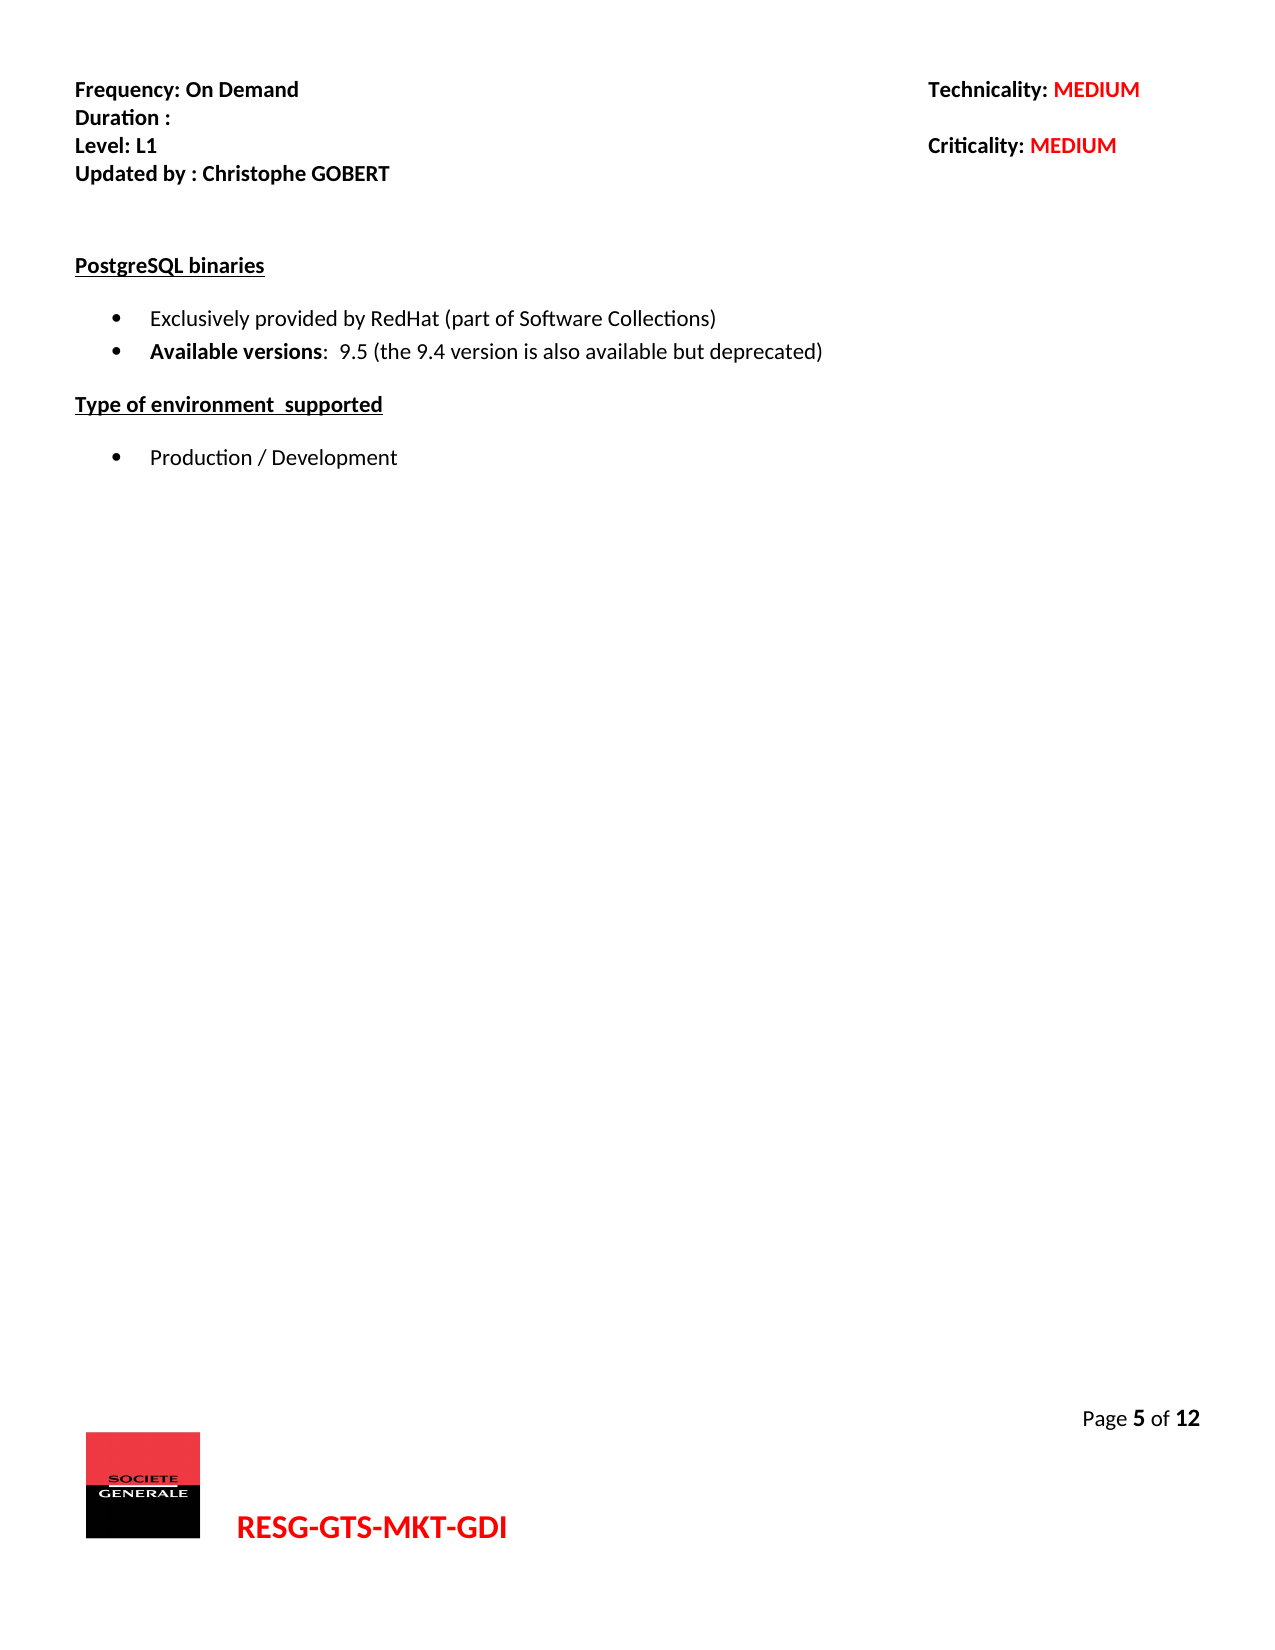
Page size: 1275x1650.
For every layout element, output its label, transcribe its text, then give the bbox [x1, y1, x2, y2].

list Production / Development [112, 443, 1200, 471]
list Exclusively provided by RedHat (part of Software Collections) [112, 304, 1200, 333]
text Type of environment supported [75, 390, 1200, 418]
text PostgreSQL binaries [75, 252, 1200, 279]
list Available versions: 9.5 (the 9.4 version is also available but deprecated) [112, 337, 1200, 365]
picture [86, 1432, 201, 1539]
